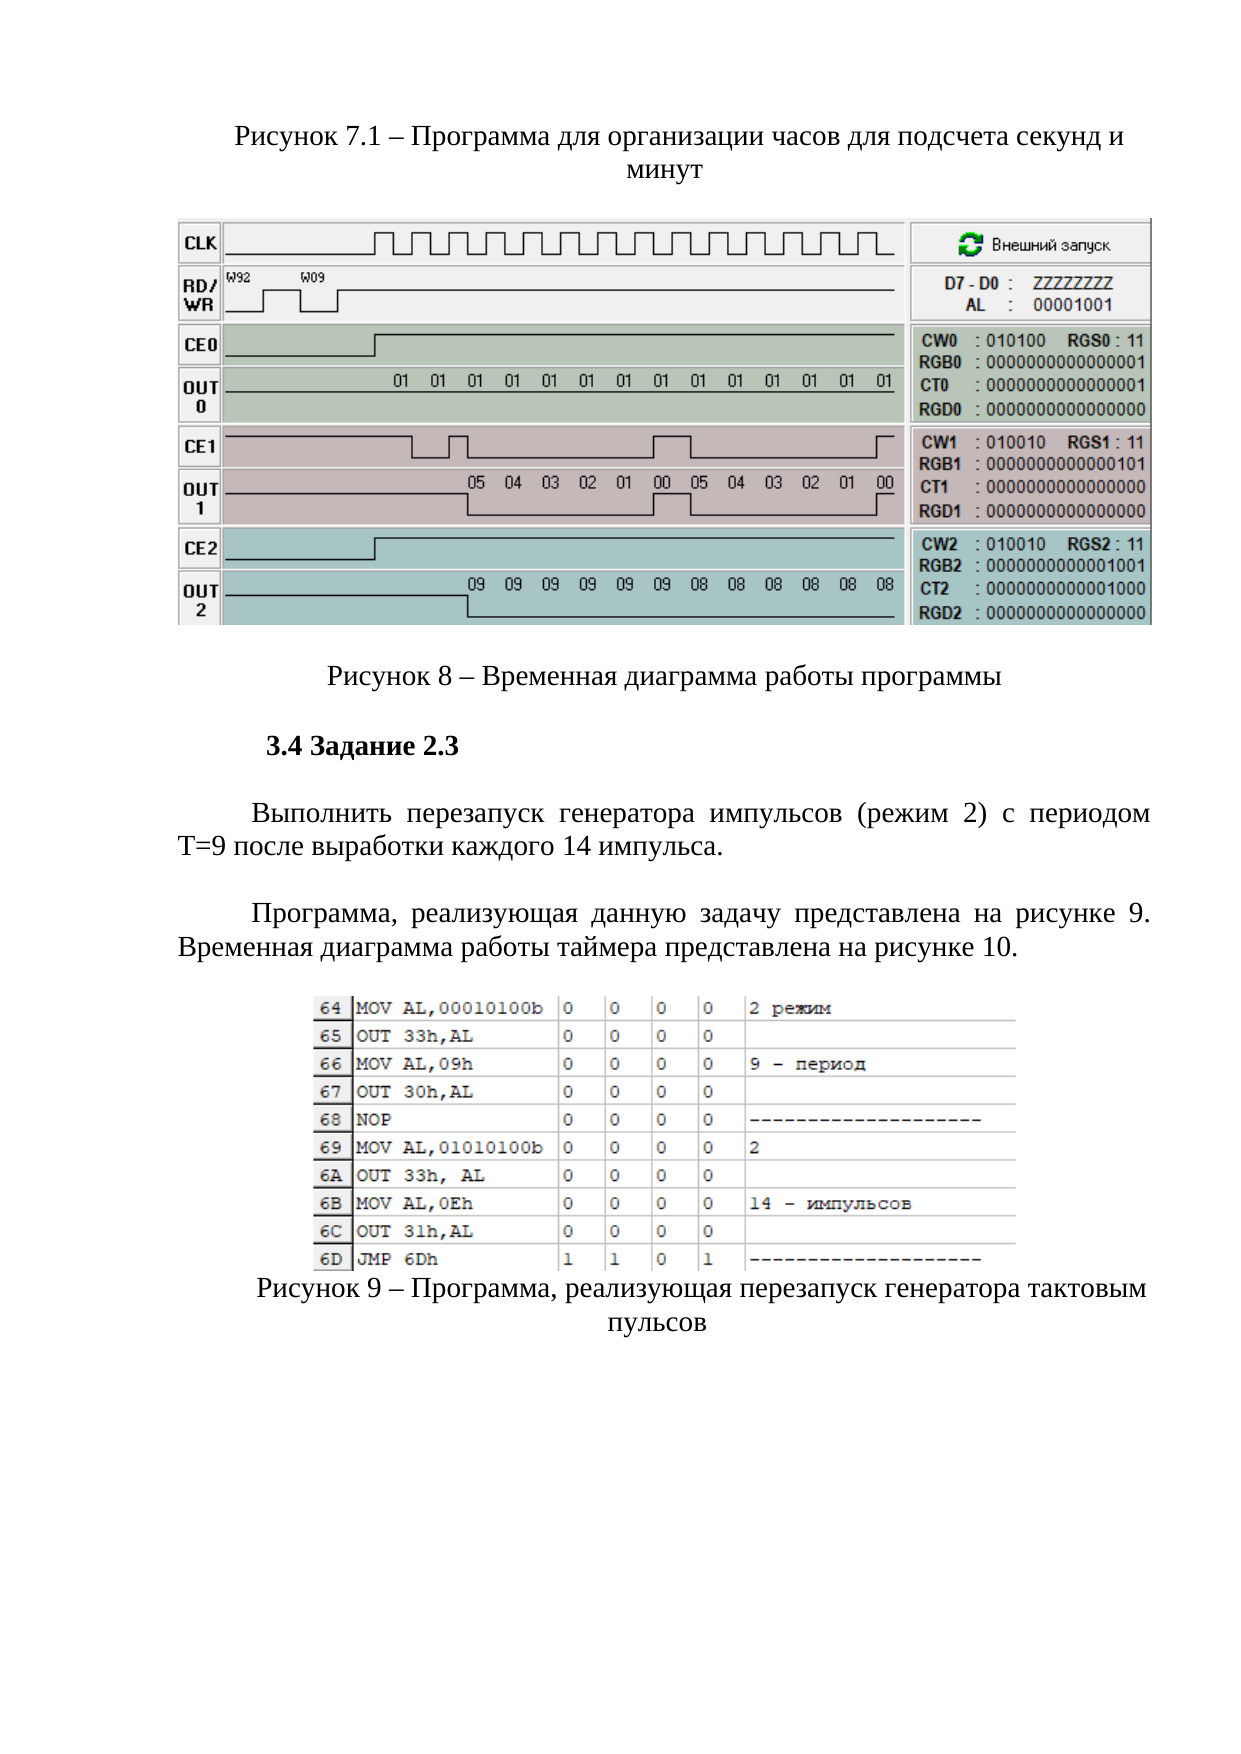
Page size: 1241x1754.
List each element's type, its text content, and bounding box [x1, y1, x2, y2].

list Программа, реализующая данную задачу представлена на рисунке 9. Временная диаграмма работы таймера представлена на рисунке 10. [177, 895, 1152, 962]
list Рисунок 9 – Программа, реализующая перезапуск генератора тактовым пульсов [162, 1270, 1152, 1337]
list Выполнить перезапуск генератора импульсов (режим 2) с периодом Т=9 после выработки каждого 14 импульса. [177, 795, 1152, 862]
list 3.4 Задание 2.3 [266, 728, 1152, 761]
list Рисунок 7.1 – Программа для организации часов для подсчета секунд и минут [177, 118, 1152, 185]
picture [177, 218, 1152, 625]
picture [313, 996, 1016, 1271]
list Рисунок 8 – Временная диаграмма работы программы [177, 658, 1152, 692]
